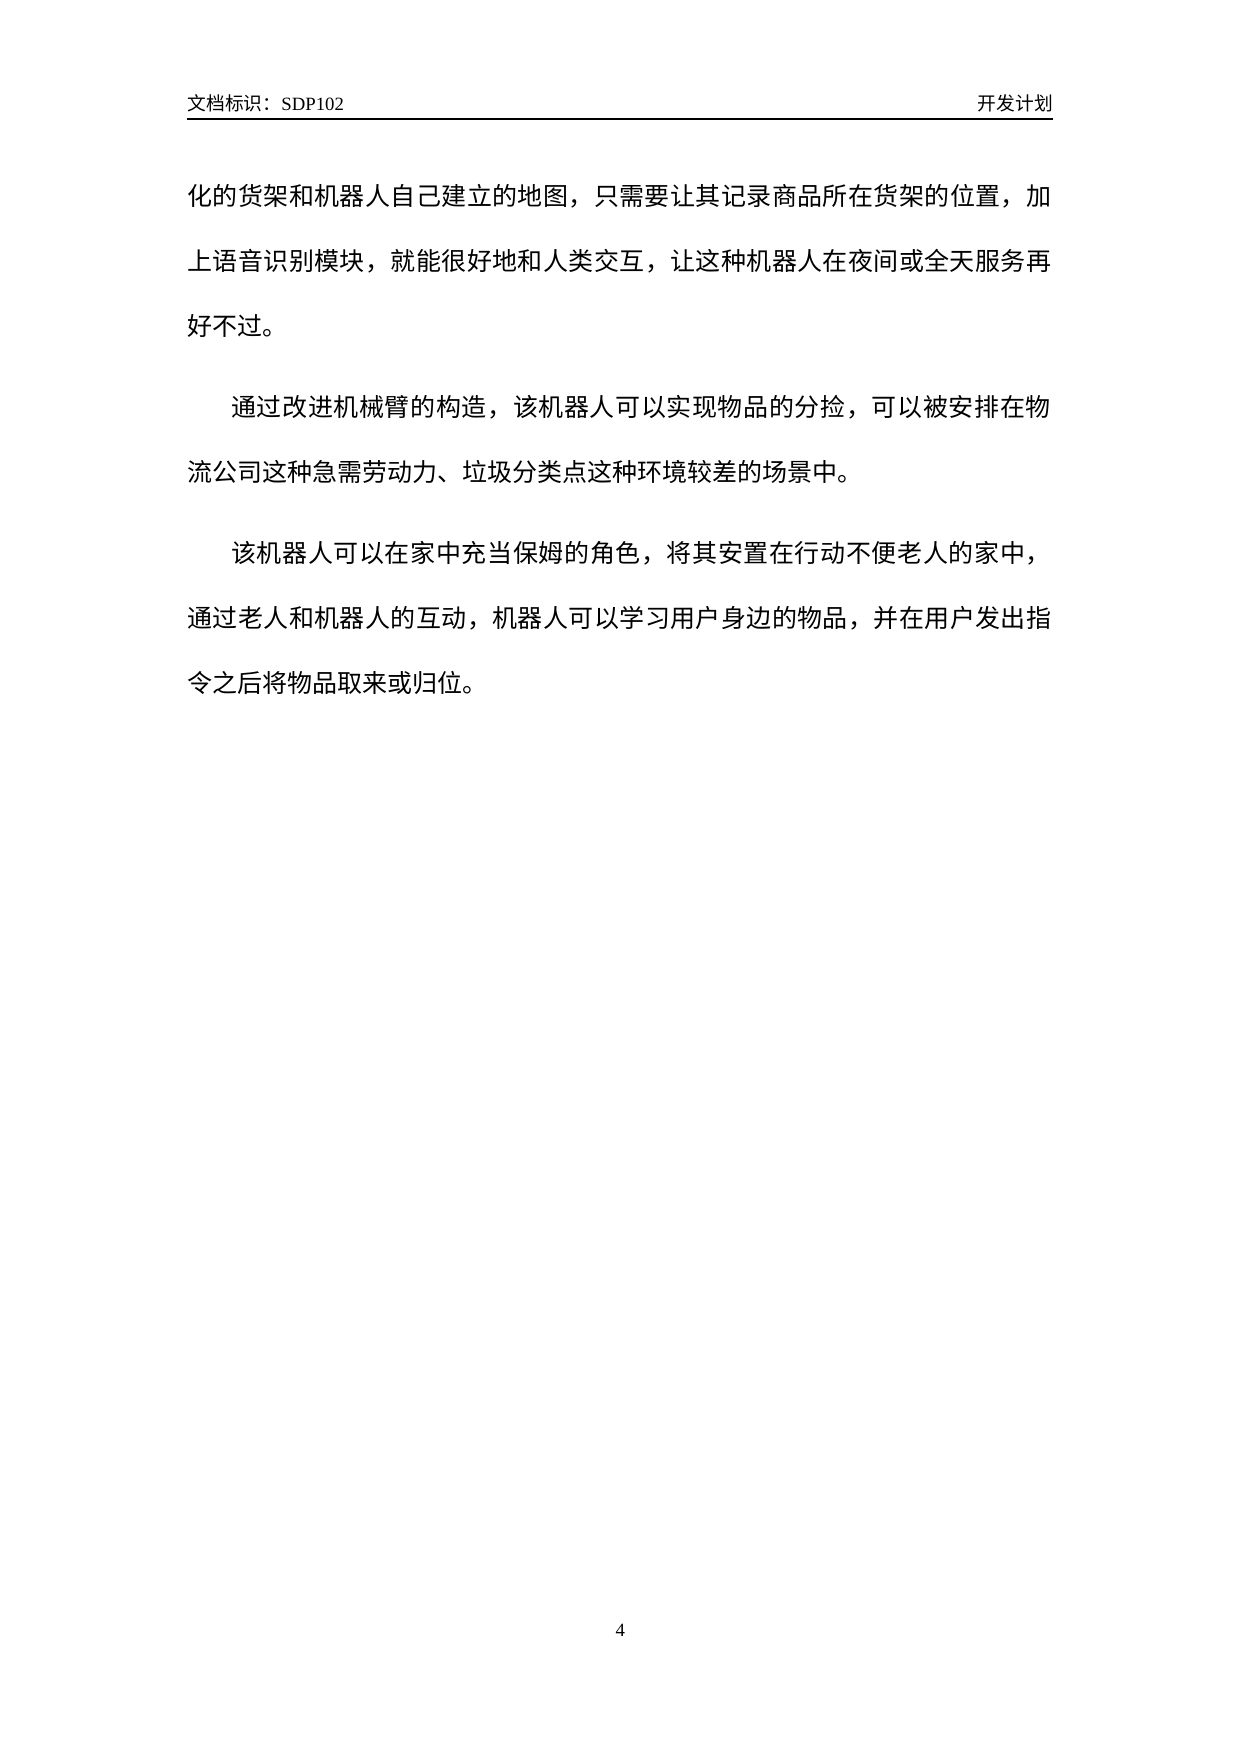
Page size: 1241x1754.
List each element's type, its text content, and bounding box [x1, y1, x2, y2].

text 该机器人可以在无人职守的商店里24小时值班并销售物品，面对提前规格化的货架和机器人自己建立的地图，只需要让其记录商品所在货架的位置，加上语音识别模块，就能很好地和人类交互，让这种机器人在夜间或全天服务再好不过。 [187, 162, 1053, 357]
text 通过改进机械臂的构造，该机器人可以实现物品的分捡，可以被安排在物流公司这种急需劳动力、垃圾分类点这种环境较差的场景中。 [187, 373, 1053, 503]
text 该机器人可以在家中充当保姆的角色，将其安置在行动不便老人的家中，通过老人和机器人的互动，机器人可以学习用户身边的物品，并在用户发出指令之后将物品取来或归位。 [187, 519, 1053, 714]
